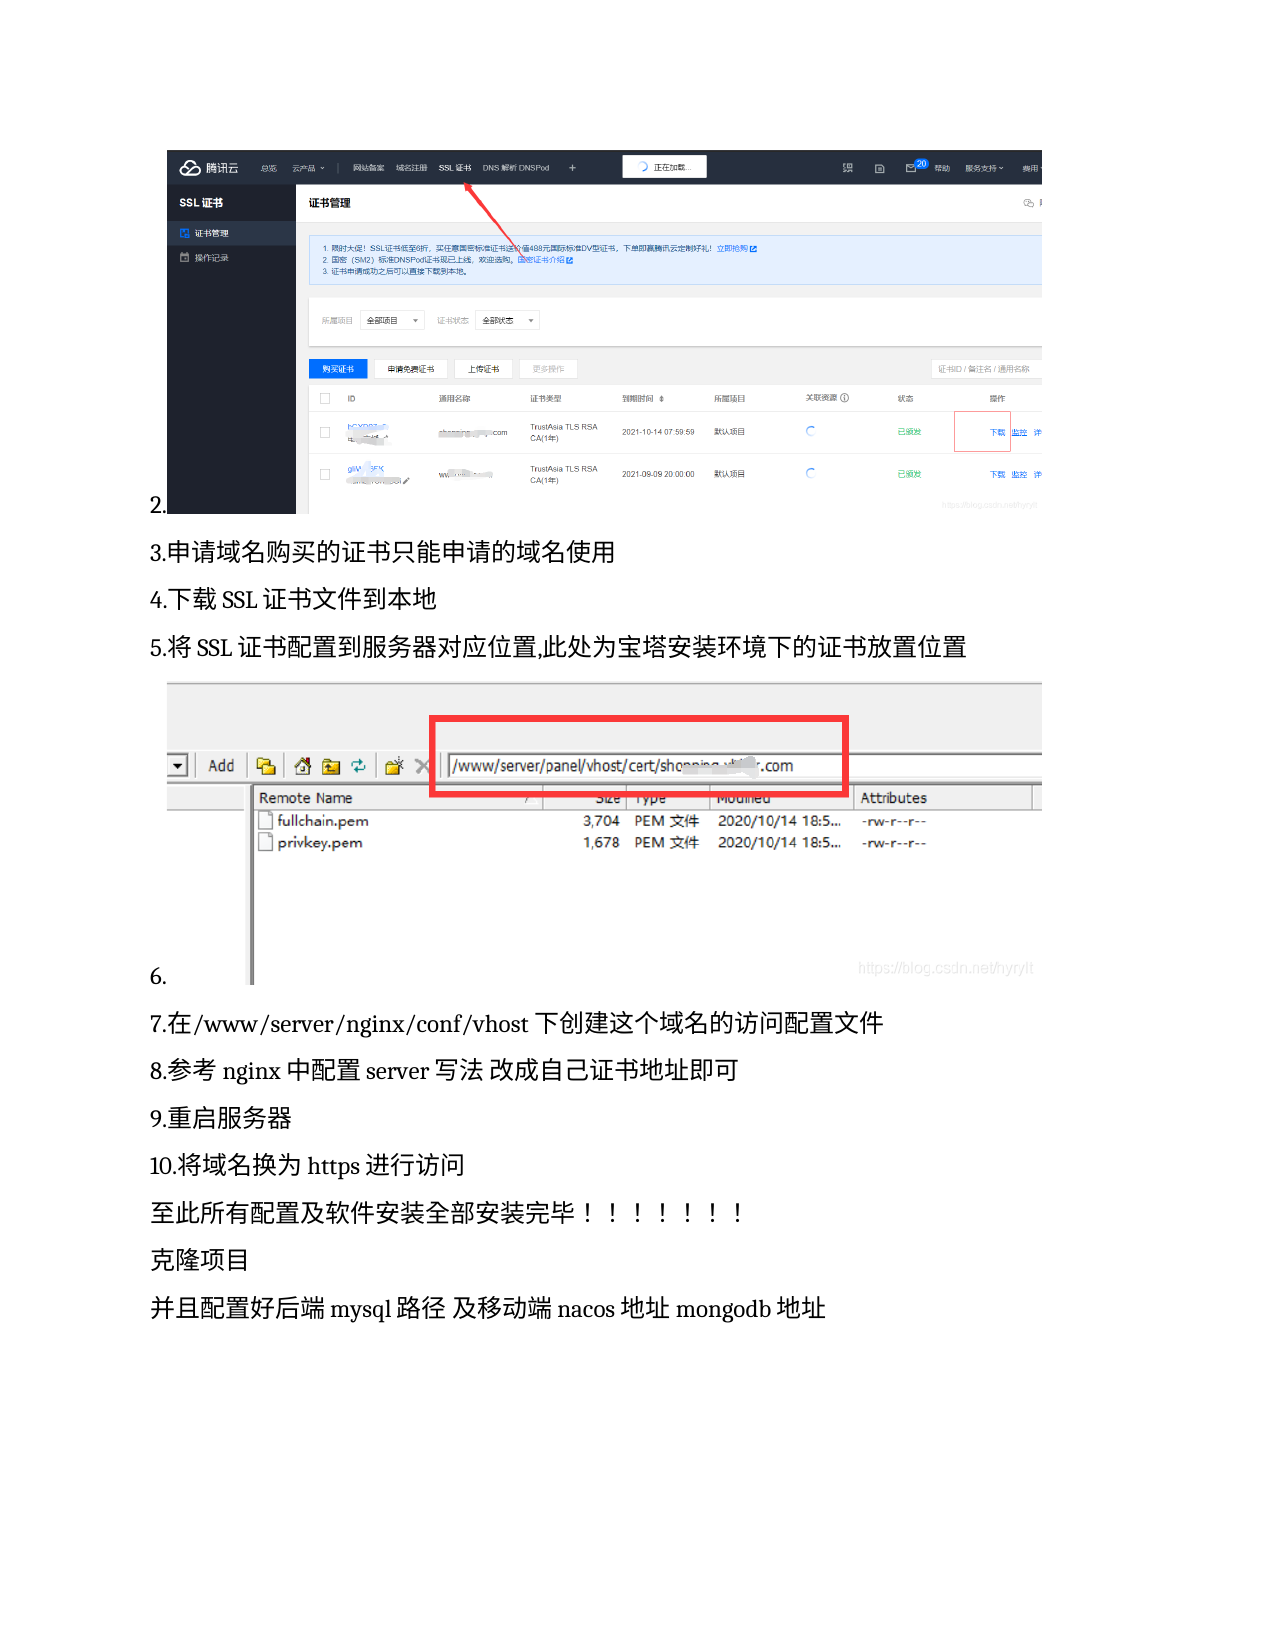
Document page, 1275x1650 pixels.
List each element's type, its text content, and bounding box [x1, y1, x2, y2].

text 3.申请域名购买的证书只能申请的域名使用 [150, 539, 1125, 568]
picture [166, 681, 1042, 985]
picture [167, 150, 1042, 514]
text 4.下载SSL证书文件到本地 [150, 586, 1125, 615]
text 10.将域名换为https进行访问 [150, 1152, 1125, 1181]
text 7.在/www/server/nginx/conf/vhost 下创建这个域名的访问配置文件 [150, 1009, 1125, 1038]
text 至此所有配置及软件安装全部安装完毕！！！！！！！ [150, 1199, 1125, 1228]
text 5.将SSL证书配置到服务器对应位置,此处为宝塔安装环境下的证书放置位置 [150, 634, 1125, 663]
text 并且配置好后端mysql路径 及移动端nacos地址 mongodb地址 [150, 1294, 1125, 1323]
text 9.重启服务器 [150, 1104, 1125, 1133]
text 8.参考nginx中配置server写法 改成自己证书地址即可 [150, 1057, 1125, 1086]
text 克隆项目 [150, 1247, 1125, 1276]
